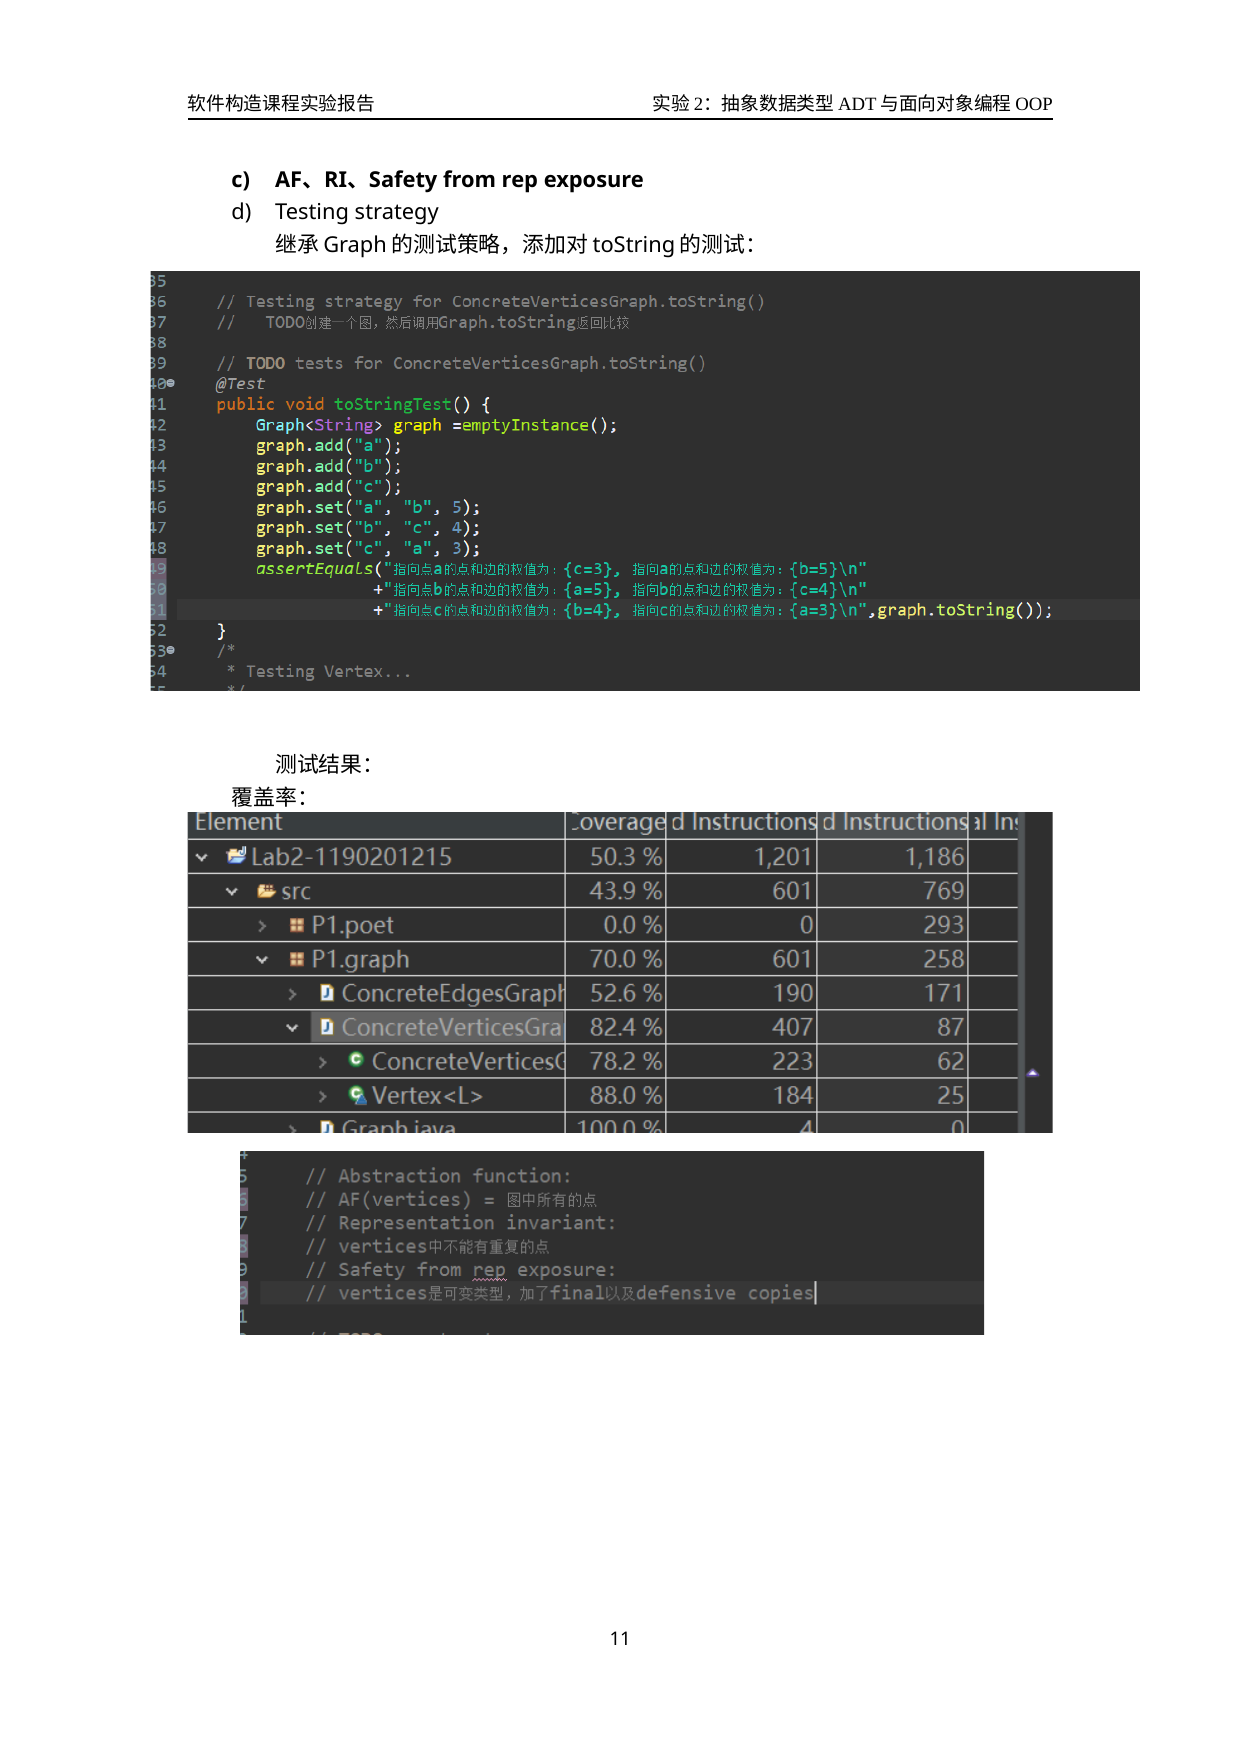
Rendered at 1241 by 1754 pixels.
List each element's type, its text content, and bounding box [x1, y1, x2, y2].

text 继承Graph的测试策略，添加对toString的测试： [275, 227, 1053, 259]
picture [187, 812, 1053, 1133]
list AF、RI、Safety from rep exposure [231, 162, 1053, 194]
text 测试结果： [275, 747, 1053, 779]
list Testing strategy [231, 194, 1053, 227]
picture [150, 271, 1140, 691]
picture [240, 1151, 985, 1335]
text 覆盖率： [187, 779, 1053, 812]
